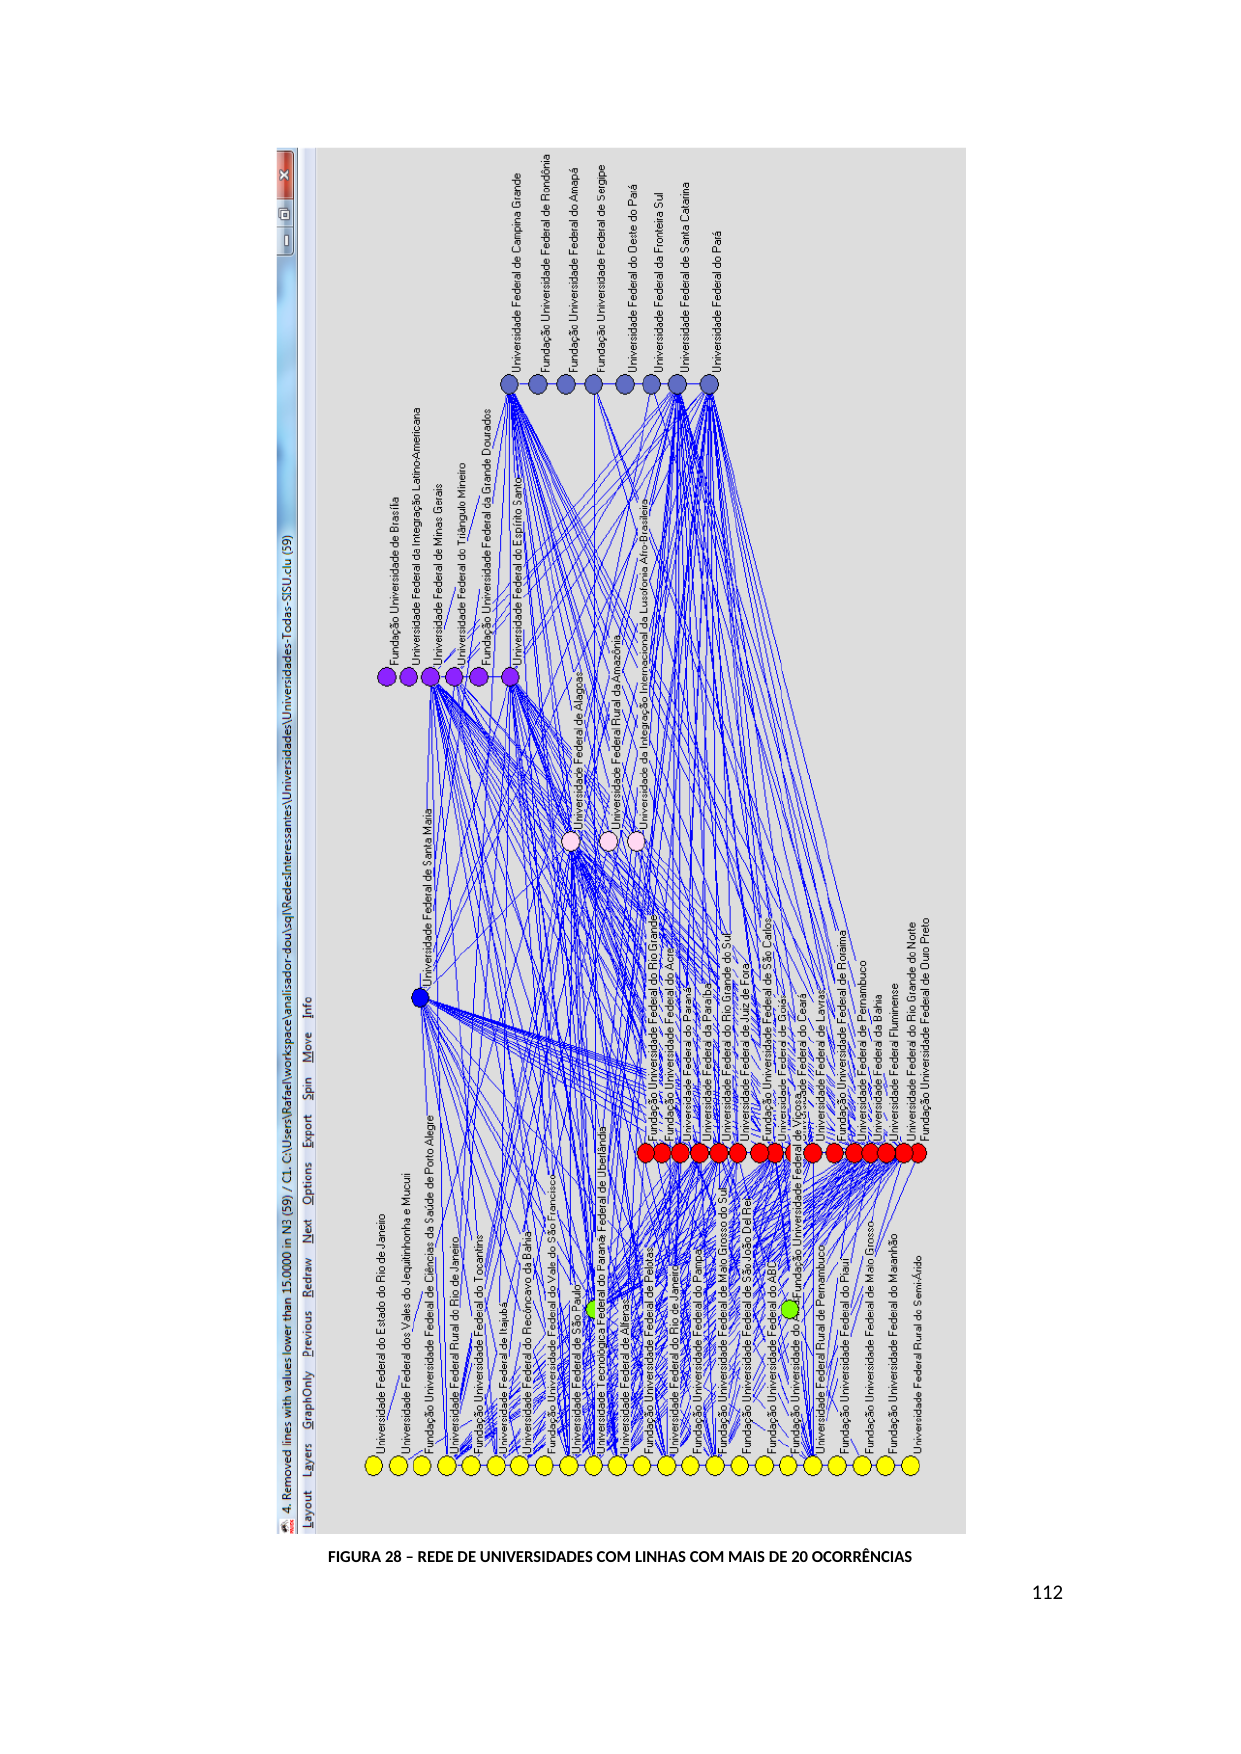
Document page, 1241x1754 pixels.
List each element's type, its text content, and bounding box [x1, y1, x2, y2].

text Figura 28 – Rede de Universidades com linhas com mais de 20 ocorrências [177, 1546, 1063, 1567]
picture [277, 149, 966, 1533]
